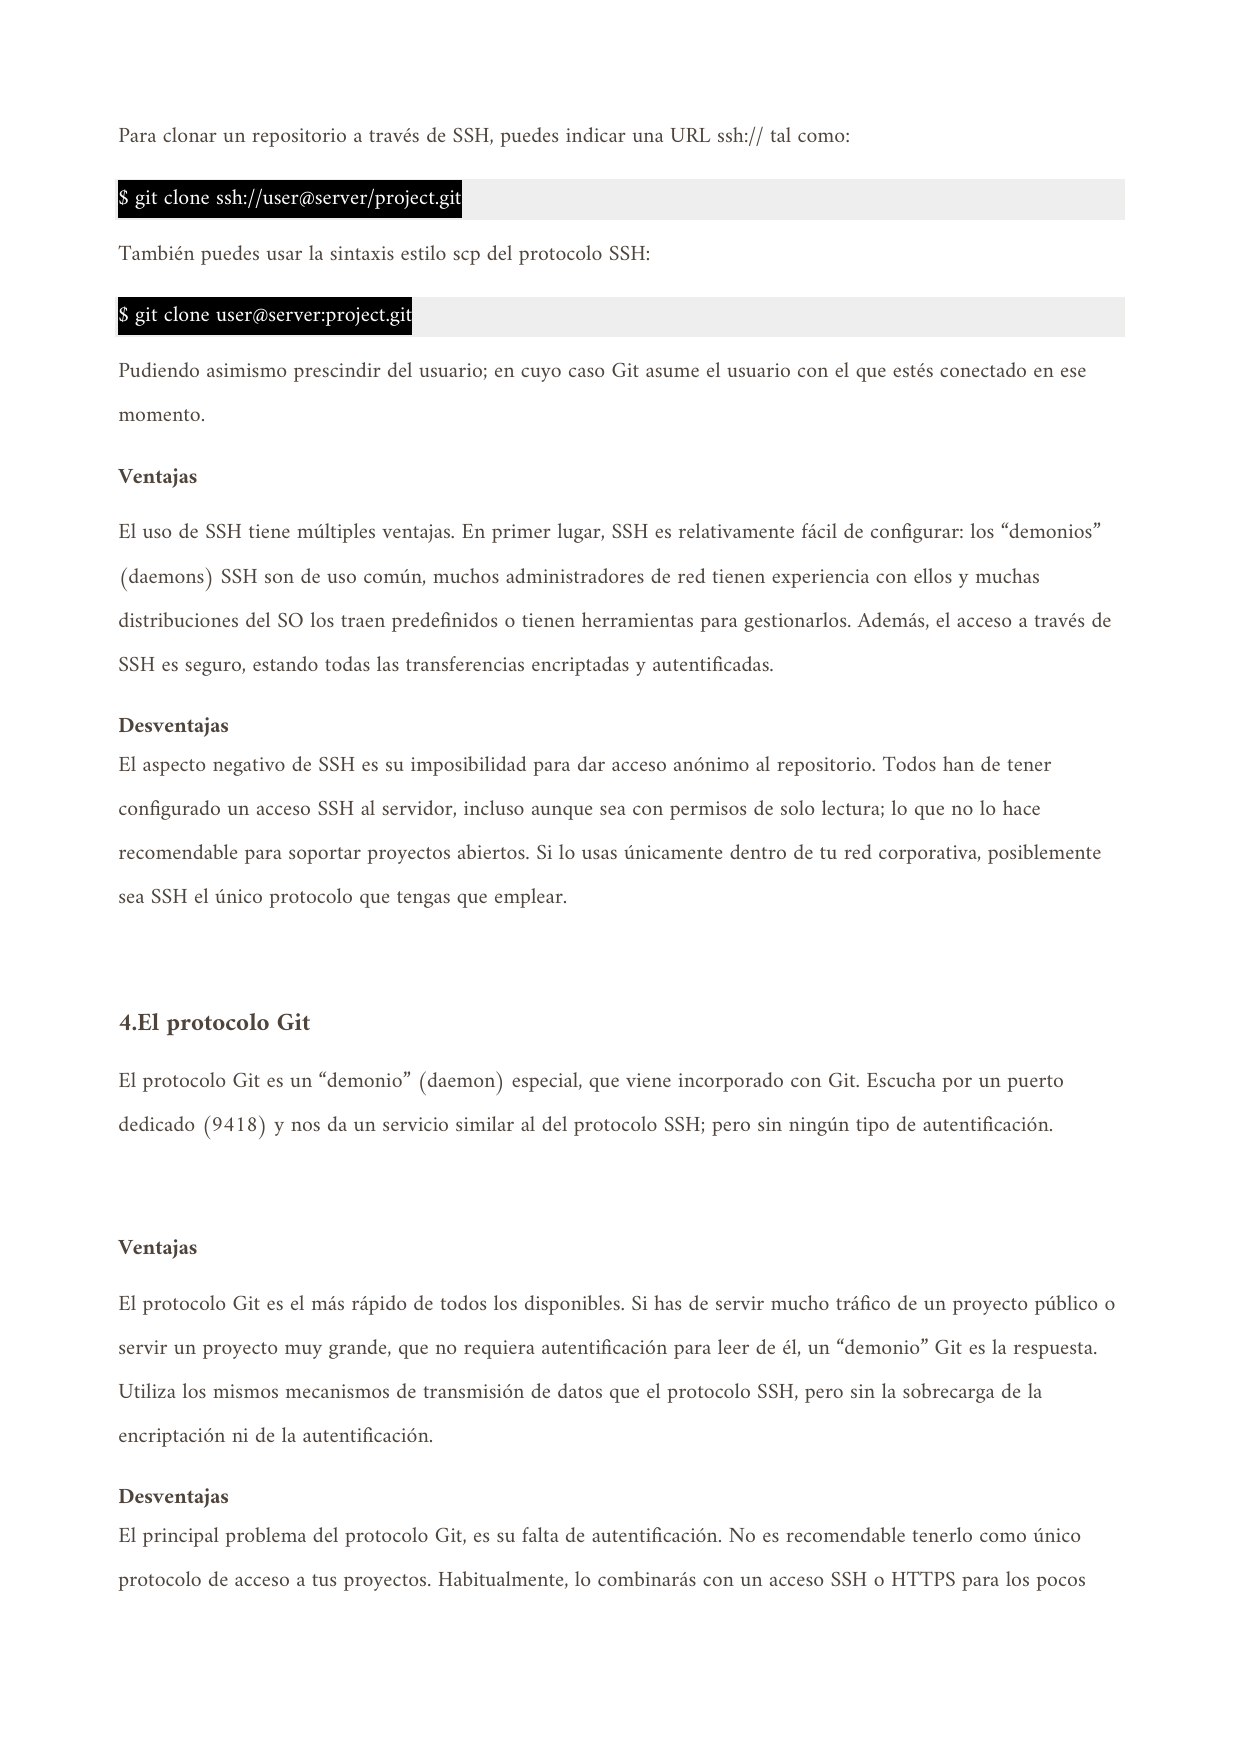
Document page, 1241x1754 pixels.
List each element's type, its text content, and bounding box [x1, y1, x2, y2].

text Pudiendo asimismo prescindir del usuario; en cuyo caso Git asume el usuario con el que estés conectado en ese momento. [118, 353, 1122, 436]
text El protocolo Git es un “demonio” (daemon) especial, que viene incorporado con Git. Escucha por un puerto dedicado (9418) y nos da un servicio similar al del protocolo SSH; pero sin ningún tipo de autentificación. [118, 1063, 1122, 1146]
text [118, 1518, 1122, 1600]
text El aspecto negativo de SSH es su imposibilidad para dar acceso anónimo al repositorio. Todos han de tener configurado un acceso SSH al servidor, incluso aunque sea con permisos de solo lectura; lo que no lo hace recomendable para soportar proyectos abiertos. Si lo usas únicamente dentro de tu red corporativa, posiblemente sea SSH el único protocolo que tengas que emplear. [118, 747, 1122, 917]
text También puedes usar la sintaxis estilo scp del protocolo SSH: [118, 236, 1122, 274]
text $ git clone user@server:project.git [116, 297, 1124, 337]
subtitle 4.El protocolo Git [118, 1002, 1122, 1046]
text El uso de SSH tiene múltiples ventajas. En primer lugar, SSH es relativamente fácil de configurar: los “demonios” (daemons) SSH son de uso común, muchos administradores de red tienen experiencia con ellos y muchas distribuciones del SO los traen predefinidos o tienen herramientas para gestionarlos. Además, el acceso a través de SSH es seguro, estando todas las transferencias encriptadas y autentificadas. [118, 514, 1122, 685]
subtitle Desventajas [118, 708, 1122, 747]
text El protocolo Git es el más rápido de todos los disponibles. Si has de servir mucho tráfico de un proyecto público o servir un proyecto muy grande, que no requiera autentificación para leer de él, un “demonio” Git es la respuesta. Utiliza los mismos mecanismos de transmisión de datos que el protocolo SSH, pero sin la sobrecarga de la encriptación ni de la autentificación. [118, 1285, 1122, 1456]
subtitle Ventajas [118, 459, 1122, 497]
subtitle Ventajas [118, 1230, 1122, 1268]
subtitle Desventajas [118, 1479, 1122, 1518]
text $ git clone ssh://user@server/project.git [115, 179, 1124, 220]
text Para clonar un repositorio a través de SSH, puedes indicar una URL ssh:// tal como: [118, 118, 1122, 157]
